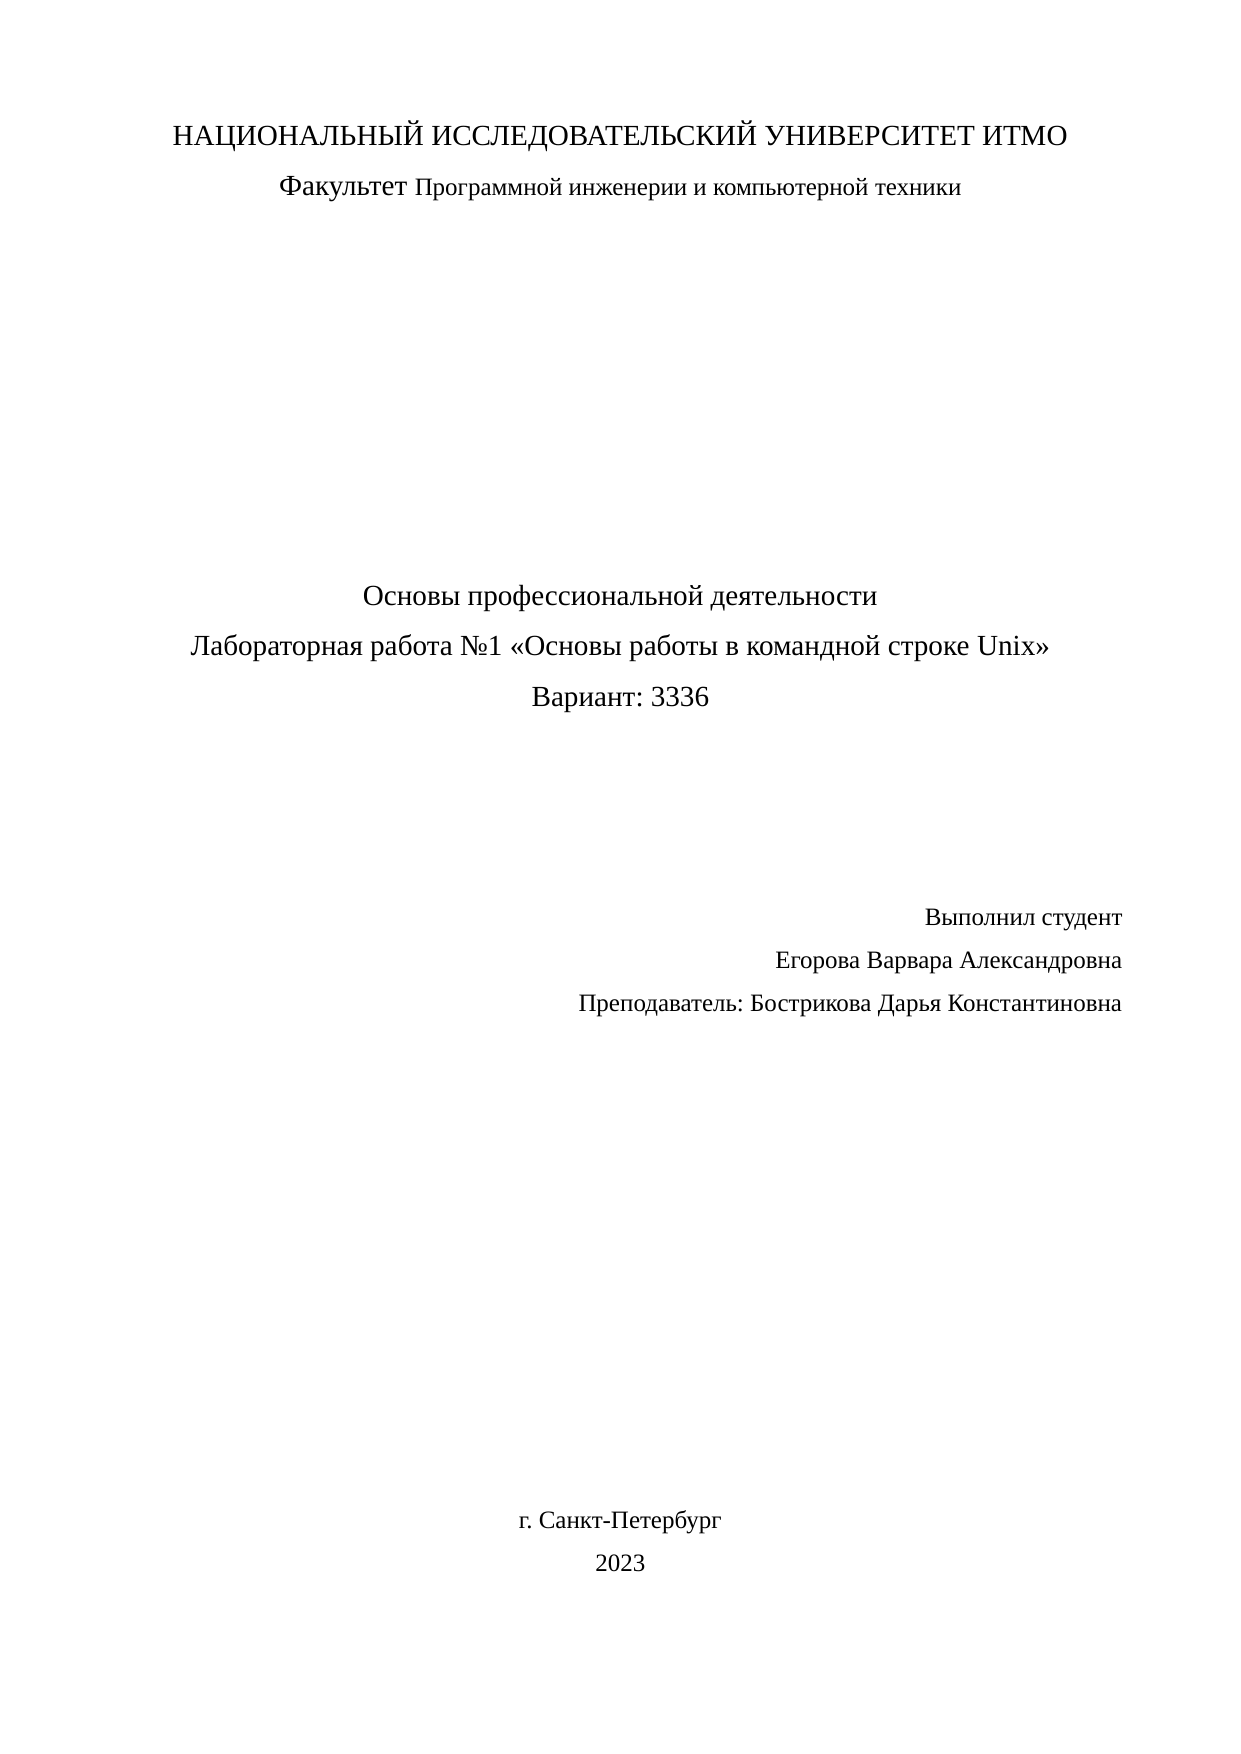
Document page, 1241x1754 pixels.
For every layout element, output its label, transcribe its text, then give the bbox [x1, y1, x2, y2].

text Вариант: 3336 [118, 679, 1122, 712]
text Преподаватель: Бострикова Дарья Константиновна [118, 988, 1122, 1017]
text Егорова Варвара Александровна [118, 945, 1122, 973]
text 2023 [118, 1548, 1122, 1577]
text Выполнил студент [118, 902, 1122, 930]
text Основы профессиональной деятельности [118, 578, 1122, 612]
text НАЦИОНАЛЬНЫЙ ИССЛЕДОВАТЕЛЬСКИЙ УНИВЕРСИТЕТ ИТМО [118, 118, 1122, 152]
text г. Санкт-Петербург [118, 1505, 1122, 1534]
text Факультет Программной инженерии и компьютерной техники [118, 168, 1122, 202]
text Лабораторная работа №1 «Основы работы в командной строке Unix» [118, 628, 1122, 662]
